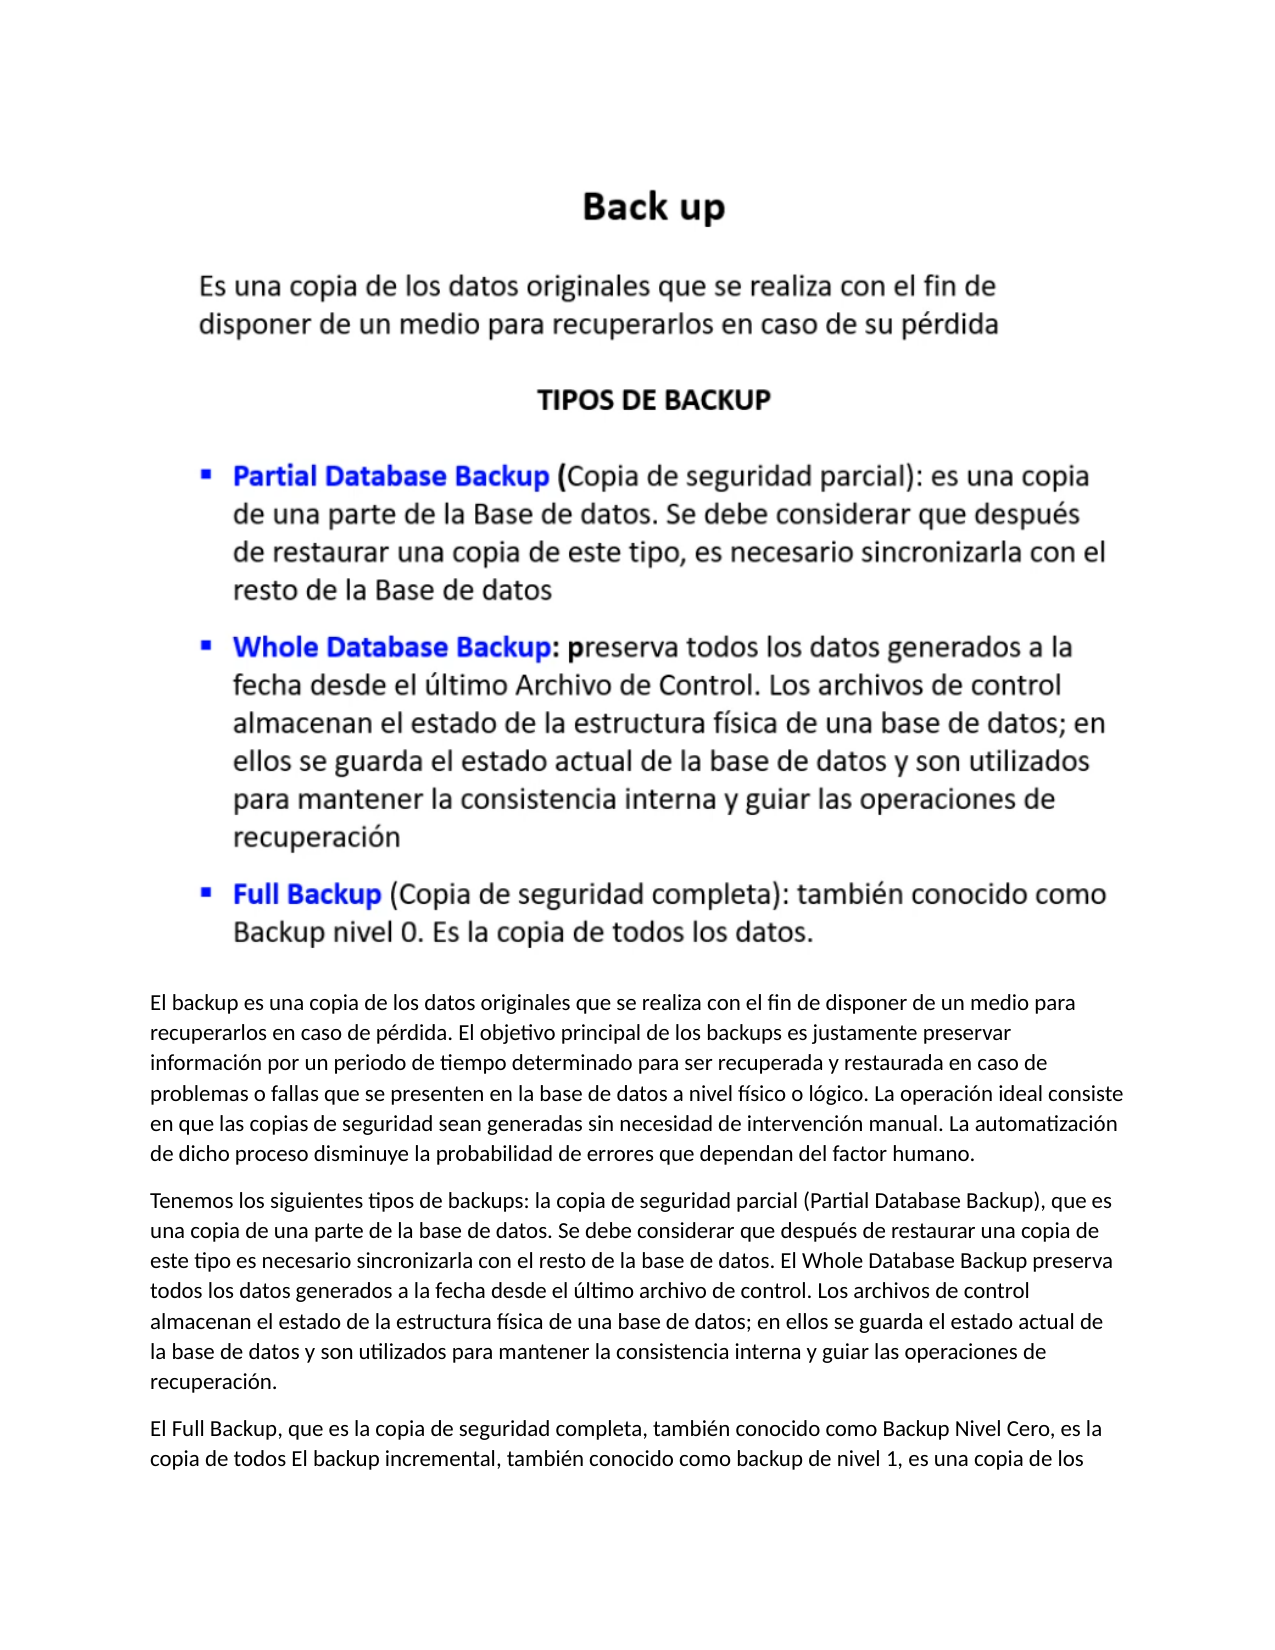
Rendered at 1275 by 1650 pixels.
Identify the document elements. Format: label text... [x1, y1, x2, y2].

picture [150, 150, 1125, 970]
text El backup es una copia de los datos originales que se realiza con el fin de disponer de un medio para recuperarlos en caso de pérdida. El objetivo principal de los backups es justamente preservar información por un periodo de tiempo determinado para ser recuperada y restaurada en caso de problemas o fallas que se presenten en la base de datos a nivel físico o lógico. La operación ideal consiste en que las copias de seguridad sean generadas sin necesidad de intervención manual. La automatización de dicho proceso disminuye la probabilidad de errores que dependan del factor humano. [150, 988, 1125, 1167]
text Tenemos los siguientes tipos de backups: la copia de seguridad parcial (Partial Database Backup), que es una copia de una parte de la base de datos. Se debe considerar que después de restaurar una copia de este tipo es necesario sincronizarla con el resto de la base de datos. El Whole Database Backup preserva todos los datos generados a la fecha desde el último archivo de control. Los archivos de control almacenan el estado de la estructura física de una base de datos; en ellos se guarda el estado actual de la base de datos y son utilizados para mantener la consistencia interna y guiar las operaciones de recuperación. [150, 1186, 1125, 1395]
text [150, 1414, 1125, 1472]
